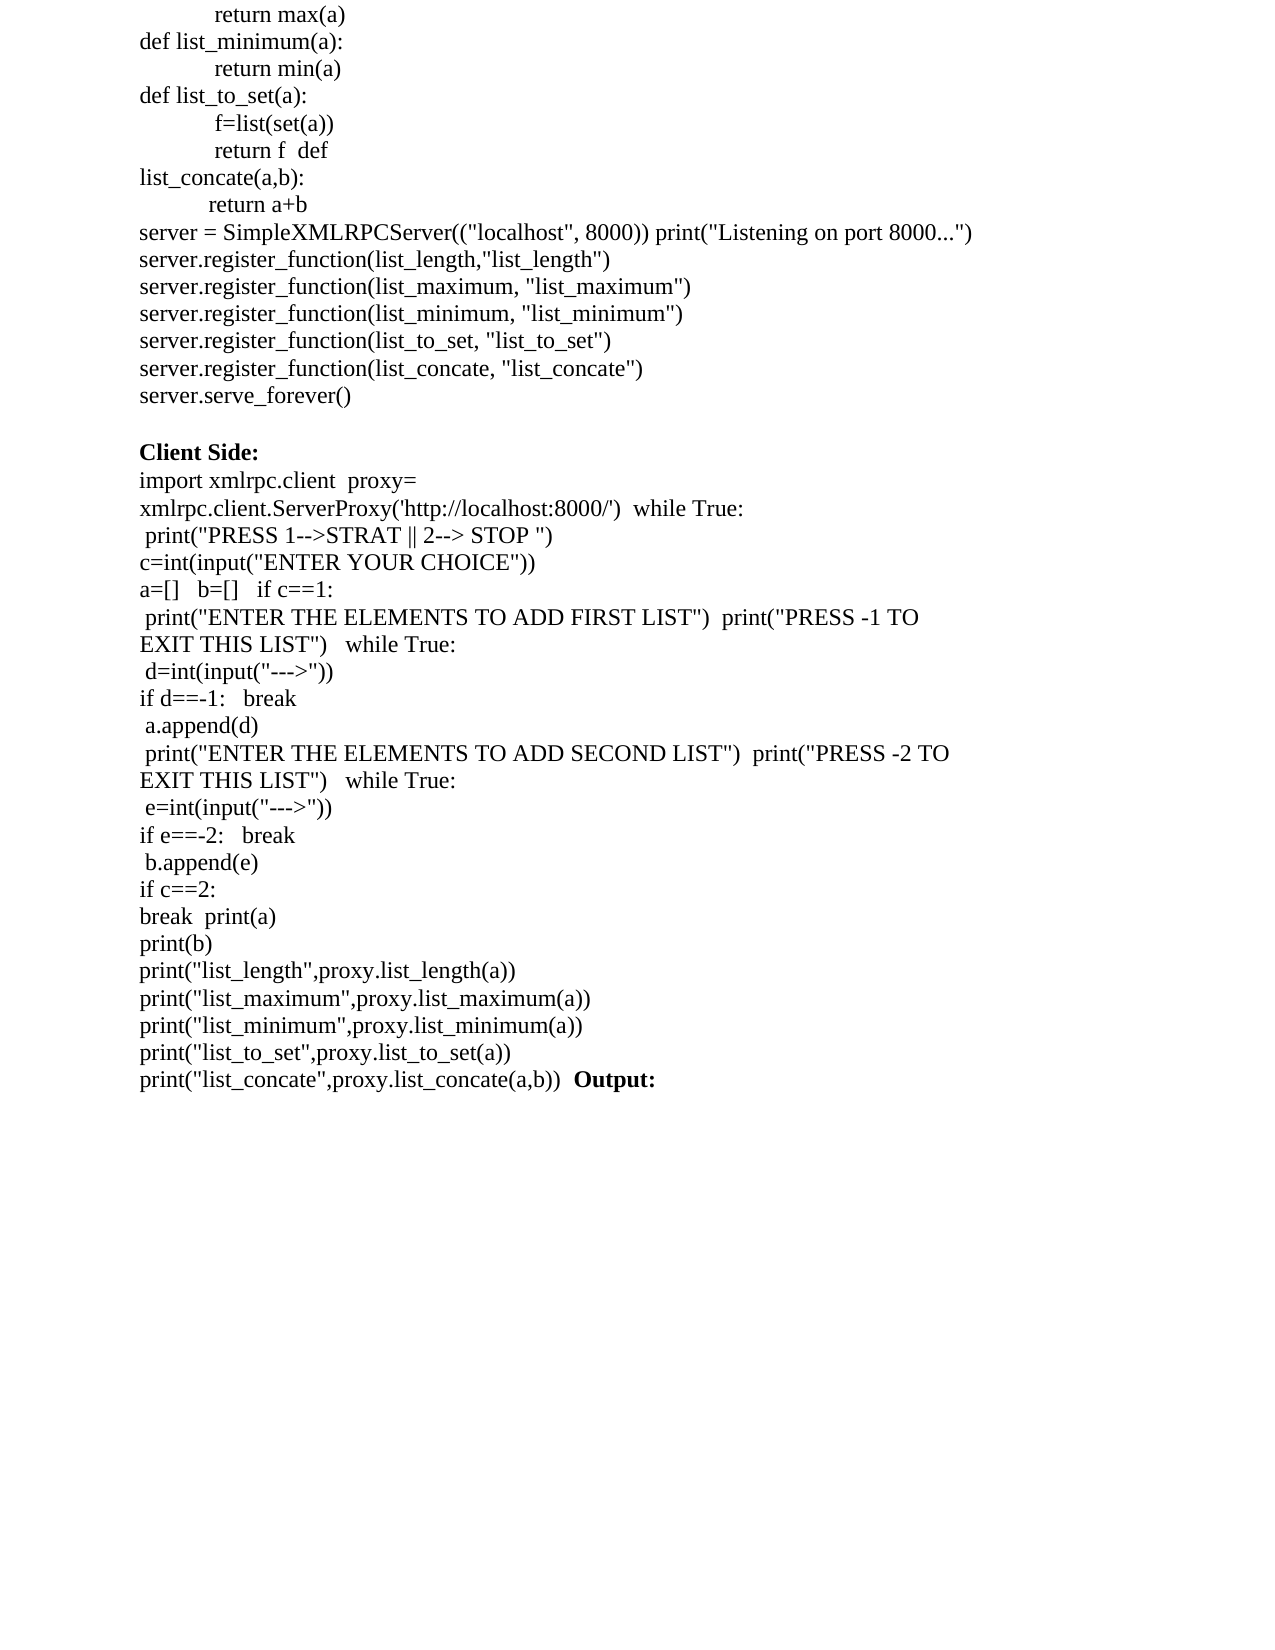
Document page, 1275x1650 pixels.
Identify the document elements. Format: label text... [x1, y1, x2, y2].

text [139, 1, 376, 109]
text server.register_function(list_length,"list_length") server.register_function(list_maximum, "list_maximum") server.register_function(list_minimum, "list_minimum") server.register_function(list_to_set, "list_to_set") server.register_function(list_concate, "list_concate") server.serve_forever() [139, 246, 822, 408]
text print("ENTER THE ELEMENTS TO ADD FIRST LIST") print("PRESS -1 TO EXIT THIS LIST") while True: [139, 603, 920, 657]
text import xmlrpc.client proxy= xmlrpc.client.ServerProxy('http://localhost:8000/') while True: [139, 467, 822, 521]
text f=list(set(a)) return f def list_concate(a,b): [139, 109, 342, 191]
text b.append(e) if c==2: break print(a) print(b) [139, 849, 282, 957]
text print("list_length",proxy.list_length(a)) print("list_maximum",proxy.list_maximum(a)) print("list_minimum",proxy.list_minimum(a)) print("list_to_set",proxy.list_to_set(a)) print("list_concate",proxy.list_concate(a,b)) Output: [139, 957, 822, 1093]
text e=int(input("--->")) if e==-2: break [139, 794, 333, 848]
text print("PRESS 1-->STRAT || 2--> STOP ") c=int(input("ENTER YOUR CHOICE")) a=[] b=[] if c==1: [139, 522, 553, 603]
text Client Side: [139, 438, 1146, 465]
text d=int(input("--->")) if d==-1: break [139, 658, 334, 712]
text print("ENTER THE ELEMENTS TO ADD SECOND LIST") print("PRESS -2 TO EXIT THIS LIST") while True: [139, 740, 951, 794]
text server = SimpleXMLRPCServer(("localhost", 8000)) print("Listening on port 8000...") [139, 218, 1146, 245]
text return a+b [139, 191, 1146, 218]
text a.append(d) [139, 712, 822, 739]
